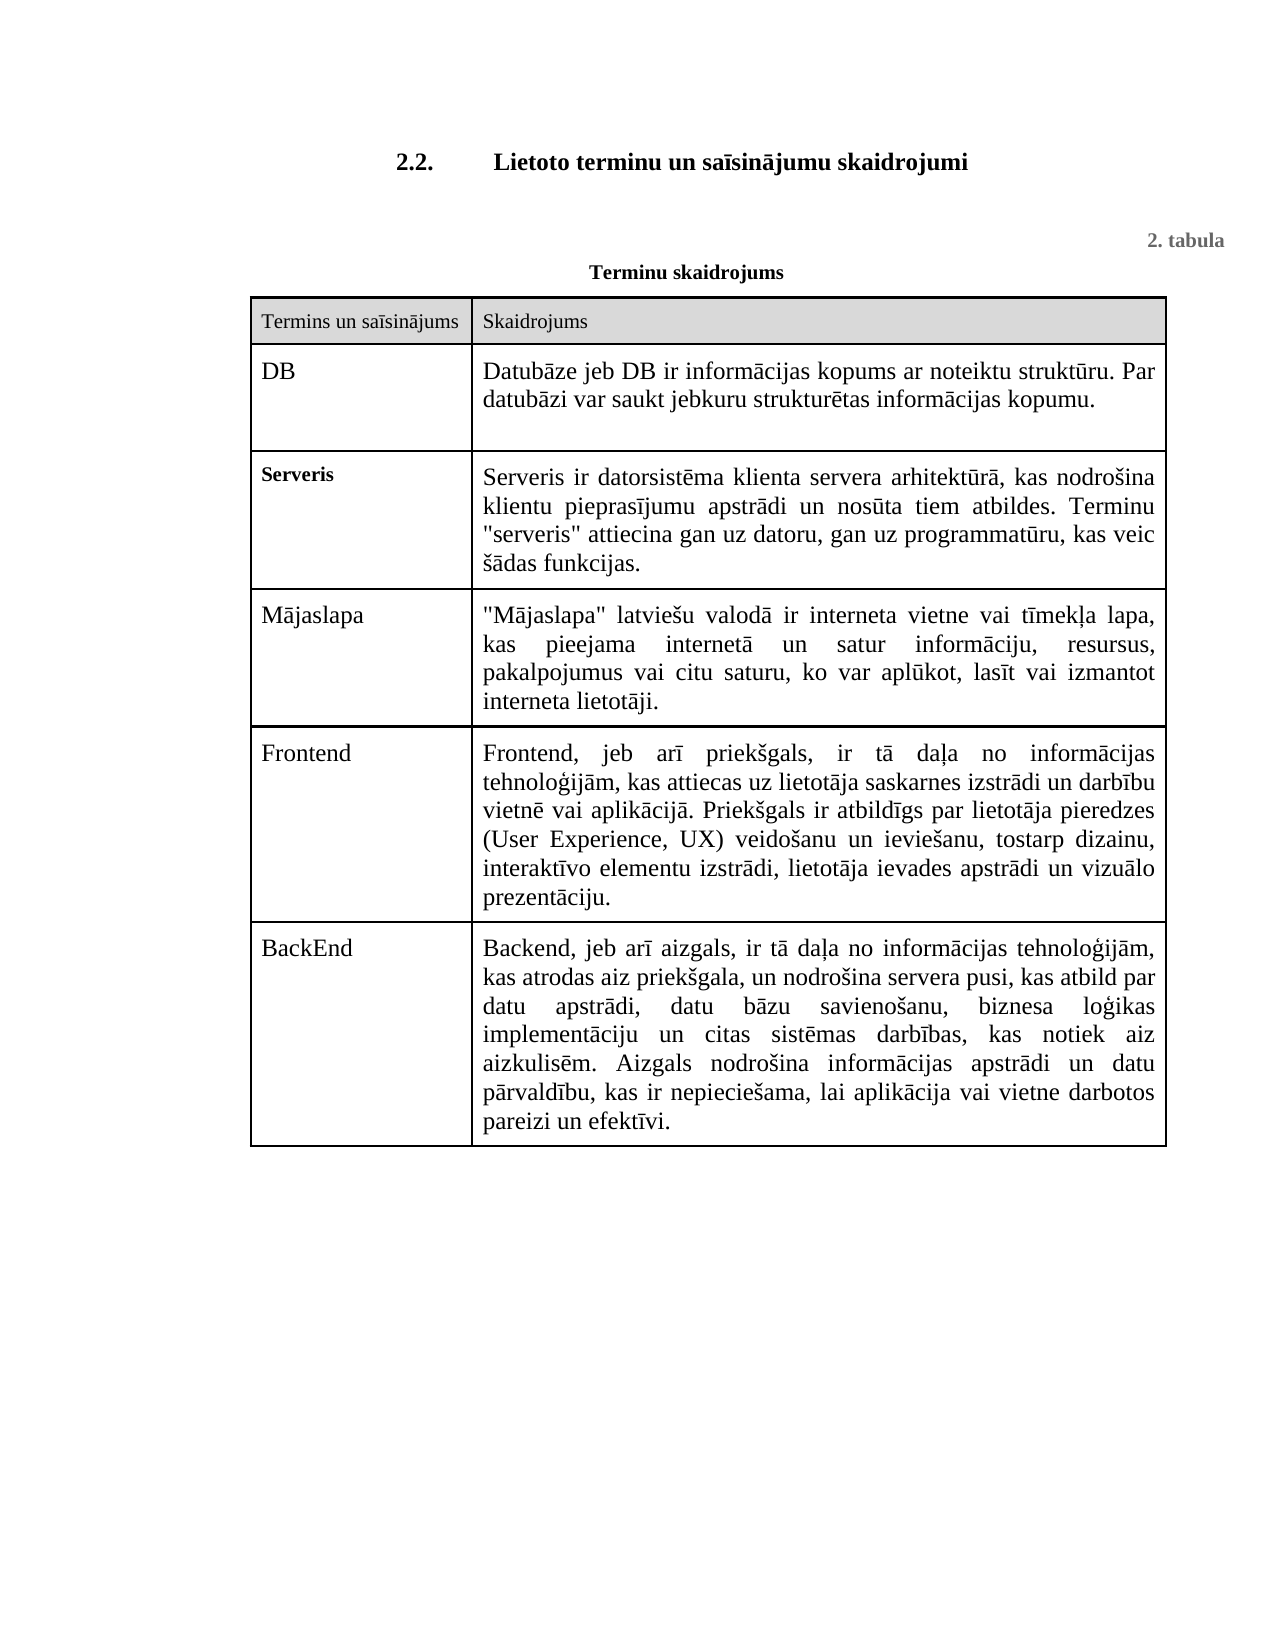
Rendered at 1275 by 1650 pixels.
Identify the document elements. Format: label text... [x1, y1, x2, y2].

subtitle 2. tabula [177, 228, 1224, 252]
table_cell DB [252, 345, 471, 449]
subtitle Lietoto terminu un saīsinājumu skaidrojumi [177, 147, 1224, 176]
table_cell Datubāze jeb DB ir informācijas kopums ar noteiktu struktūru. Par datubāzi var saukt jebkuru strukturētas informācijas kopumu. [473, 345, 1165, 449]
text Terminu skaidrojums [59, 260, 1224, 284]
table_cell Backend, jeb arī aizgals, ir tā daļa no informācijas tehnoloģijām, kas atrodas aiz priekšgala, un nodrošina servera pusi, kas atbild par datu apstrādi, datu bāzu savienošanu, biznesa loģikas implementāciju un citas sistēmas darbības, kas notiek aiz aizkulisēm. Aizgals nodrošina informācijas apstrādi un datu pārvaldību, kas ir nepieciešama, lai aplikācija vai vietne darbotos pareizi un efektīvi. [473, 923, 1165, 1145]
table_header Skaidrojums [473, 299, 1165, 343]
table_cell Frontend, jeb arī priekšgals, ir tā daļa no informācijas tehnoloģijām, kas attiecas uz lietotāja saskarnes izstrādi un darbību vietnē vai aplikācijā. Priekšgals ir atbildīgs par lietotāja pieredzes (User Experience, UX) veidošanu un ieviešanu, tostarp dizainu, interaktīvo elementu izstrādi, lietotāja ievades apstrādi un vizuālo prezentāciju. [473, 728, 1165, 921]
table_header Termins un saīsinājums [252, 299, 471, 343]
table_cell Serveris [252, 452, 471, 587]
table_cell BackEnd [252, 923, 471, 1145]
table_cell Serveris ir datorsistēma klienta servera arhitektūrā, kas nodrošina klientu pieprasījumu apstrādi un nosūta tiem atbildes. Terminu "serveris" attiecina gan uz datoru, gan uz programmatūru, kas veic šādas funkcijas. [473, 452, 1165, 587]
table_cell Frontend [252, 728, 471, 921]
table_cell "Mājaslapa" latviešu valodā ir interneta vietne vai tīmekļa lapa, kas pieejama internetā un satur informāciju, resursus, pakalpojumus vai citu saturu, ko var aplūkot, lasīt vai izmantot interneta lietotāji. [473, 590, 1165, 725]
table_cell Mājaslapa [252, 590, 471, 725]
